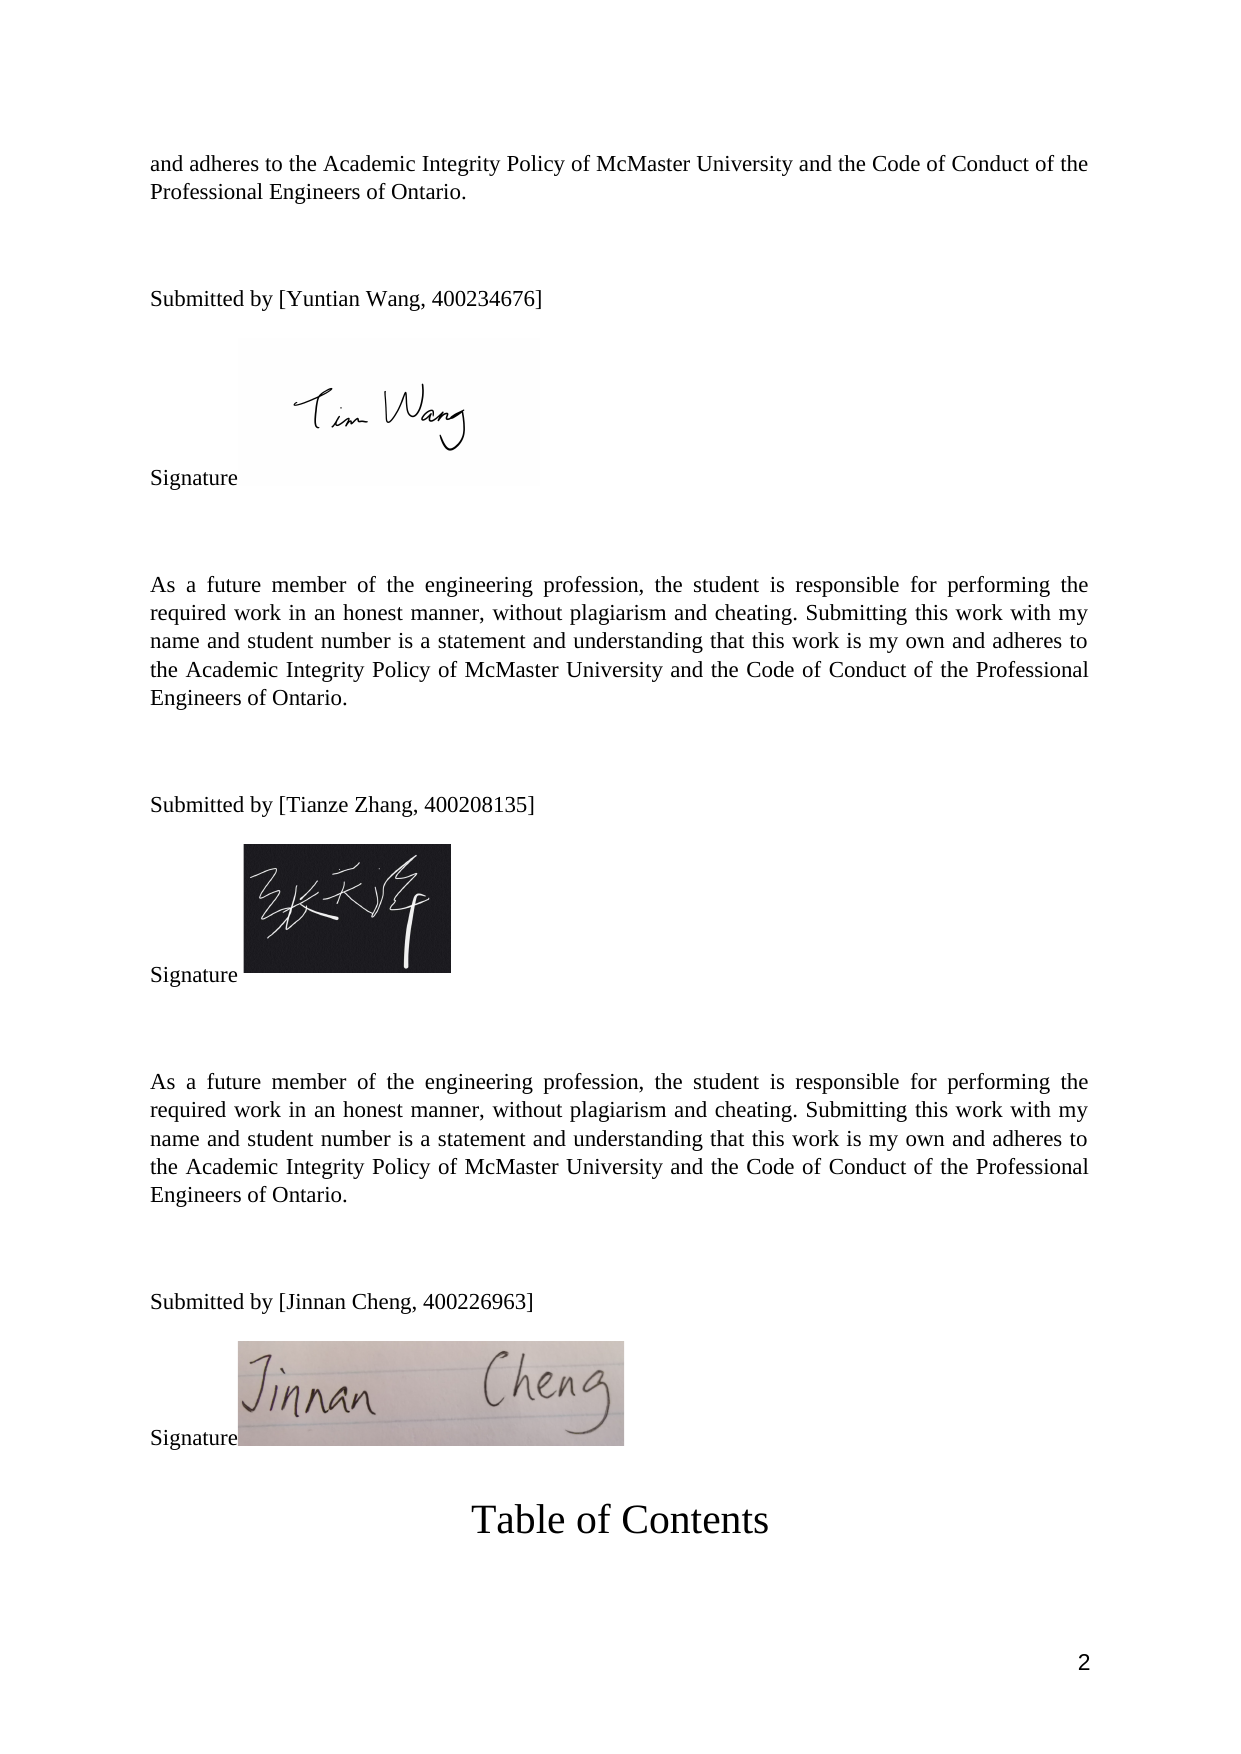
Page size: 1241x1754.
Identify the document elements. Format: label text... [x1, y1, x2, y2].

text Submitted by [Tianze Zhang, 400208135] [150, 791, 1090, 818]
subtitle Table of Contents [150, 1494, 1090, 1542]
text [150, 150, 1090, 205]
text Submitted by [Jinnan Cheng, 400226963] [150, 1288, 1090, 1315]
text Signature [150, 845, 1090, 987]
picture [243, 844, 451, 973]
text Submitted by [Yuntian Wang, 400234676] [150, 285, 1090, 312]
picture [237, 1341, 625, 1446]
picture [237, 338, 540, 486]
